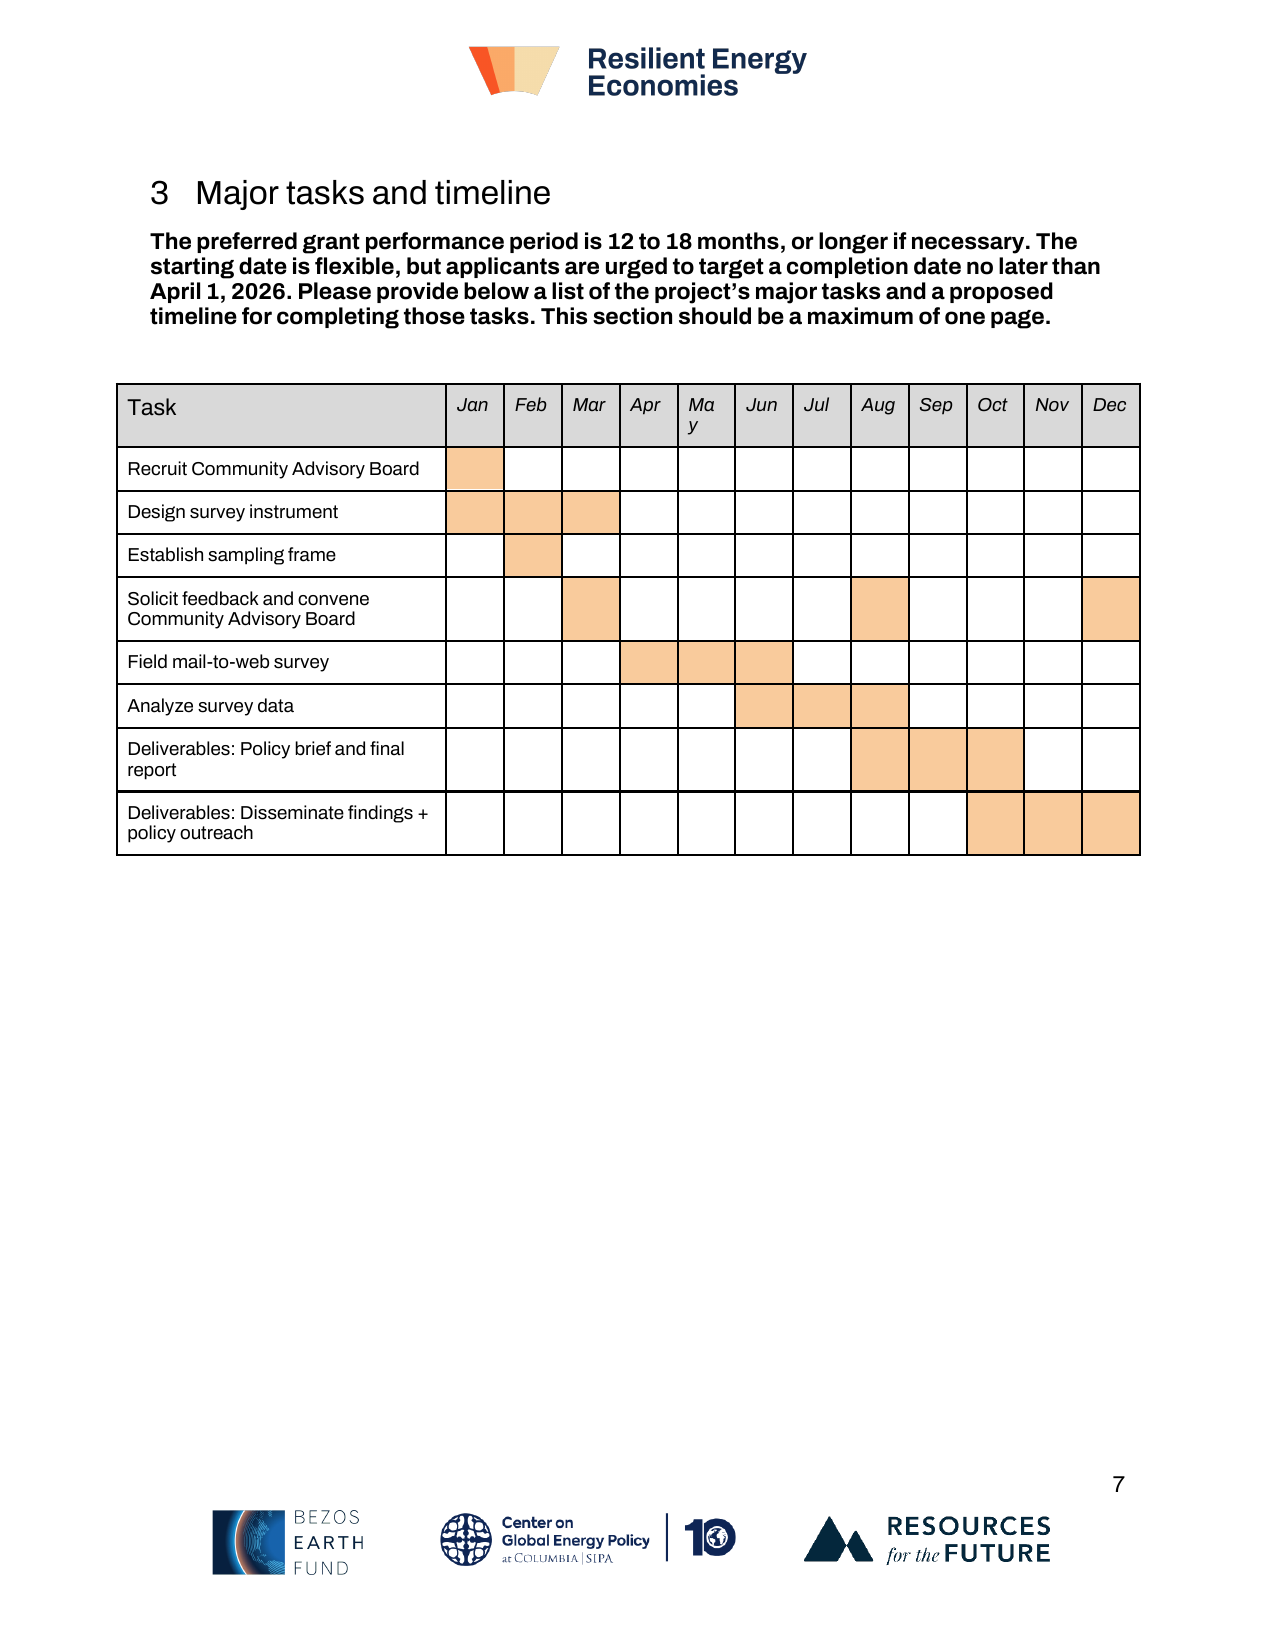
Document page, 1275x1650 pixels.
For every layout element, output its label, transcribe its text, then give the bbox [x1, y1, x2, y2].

picture [429, 1496, 745, 1575]
picture [212, 1510, 363, 1575]
text The preferred grant performance period is 12 to 18 months, or longer if necessary. The starting date is flexible, but applicants are urged to target a completion date no later than April 1, 2026. Please provide below a list of the project’s major tasks and a proposed timeline for completing those tasks. This section should be a maximum of one page. [150, 229, 1125, 329]
picture [466, 45, 809, 98]
picture [792, 1505, 1063, 1575]
subtitle Major tasks and timeline [150, 175, 1125, 211]
